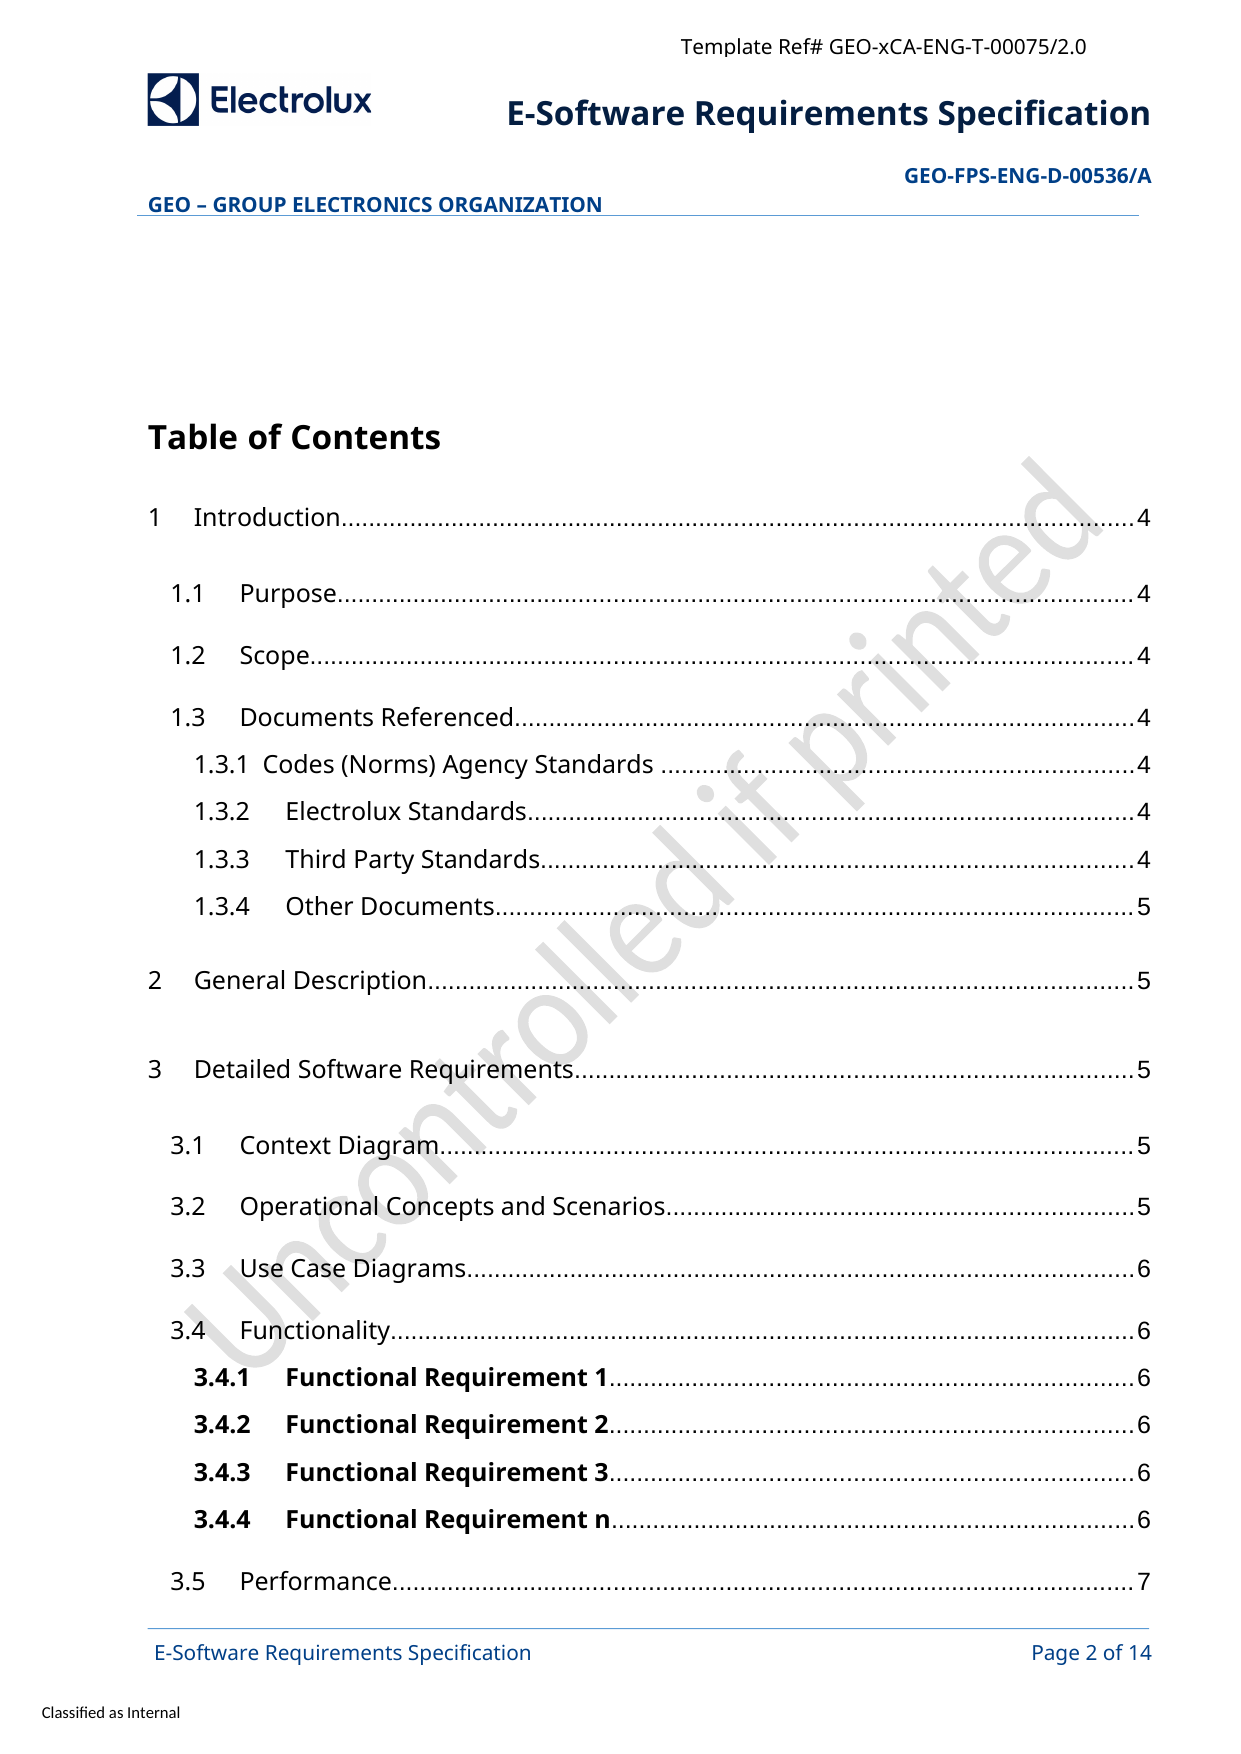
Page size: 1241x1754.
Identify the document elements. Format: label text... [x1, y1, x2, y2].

text 3.3 Use Case Diagrams 6 [170, 1251, 1152, 1285]
text 3.2 Operational Concepts and Scenarios 5 [170, 1189, 1152, 1223]
text 1.1 Purpose 4 [170, 576, 1152, 610]
subtitle Table of Contents [148, 414, 1152, 459]
text 1.2 Scope 4 [170, 638, 1152, 672]
text 3.4 Functionality 6 [170, 1313, 1152, 1347]
text 1 Introduction 4 [148, 500, 1152, 534]
text 3.4.2 Functional Requirement 2 6 [193, 1407, 1152, 1441]
text 3.4.3 Functional Requirement 3 6 [193, 1454, 1152, 1488]
text 1.3.1 Codes (Norms) Agency Standards 4 [193, 747, 1152, 781]
text 2 General Description 5 [148, 963, 1152, 997]
text 3.4.4 Functional Requirement n 6 [193, 1501, 1152, 1535]
picture [147, 73, 372, 126]
text 3.1 Context Diagram 5 [170, 1127, 1152, 1161]
text 1.3.4 Other Documents 5 [193, 888, 1152, 922]
text 1.3.3 Third Party Standards 4 [193, 841, 1152, 875]
text 1.3 Documents Referenced 4 [170, 700, 1152, 734]
text 3.4.1 Functional Requirement 1 6 [193, 1360, 1152, 1394]
text 3 Detailed Software Requirements 5 [148, 1051, 1152, 1085]
text 1.3.2 Electrolux Standards 4 [193, 794, 1152, 828]
text 3.5 Performance 7 [170, 1563, 1152, 1597]
